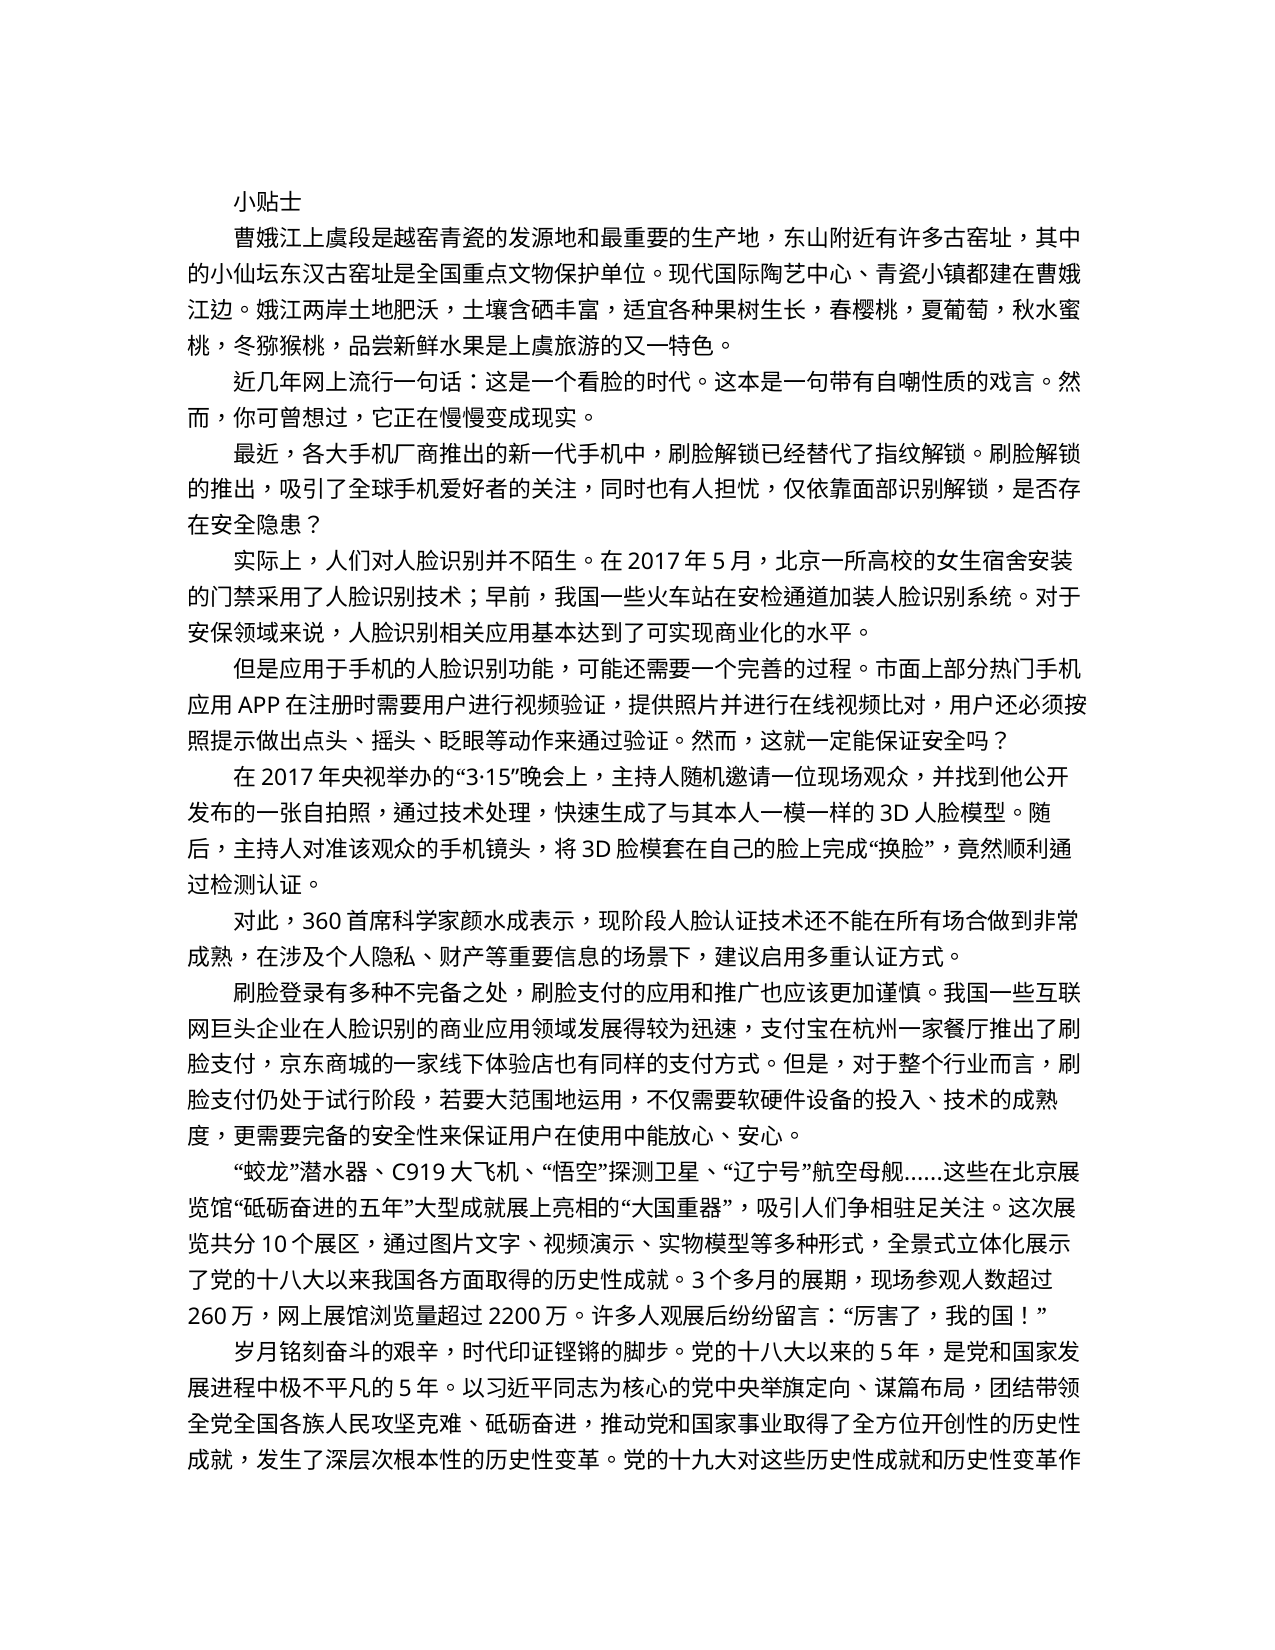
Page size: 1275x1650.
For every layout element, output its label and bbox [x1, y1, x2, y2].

text [187, 150, 1087, 1475]
